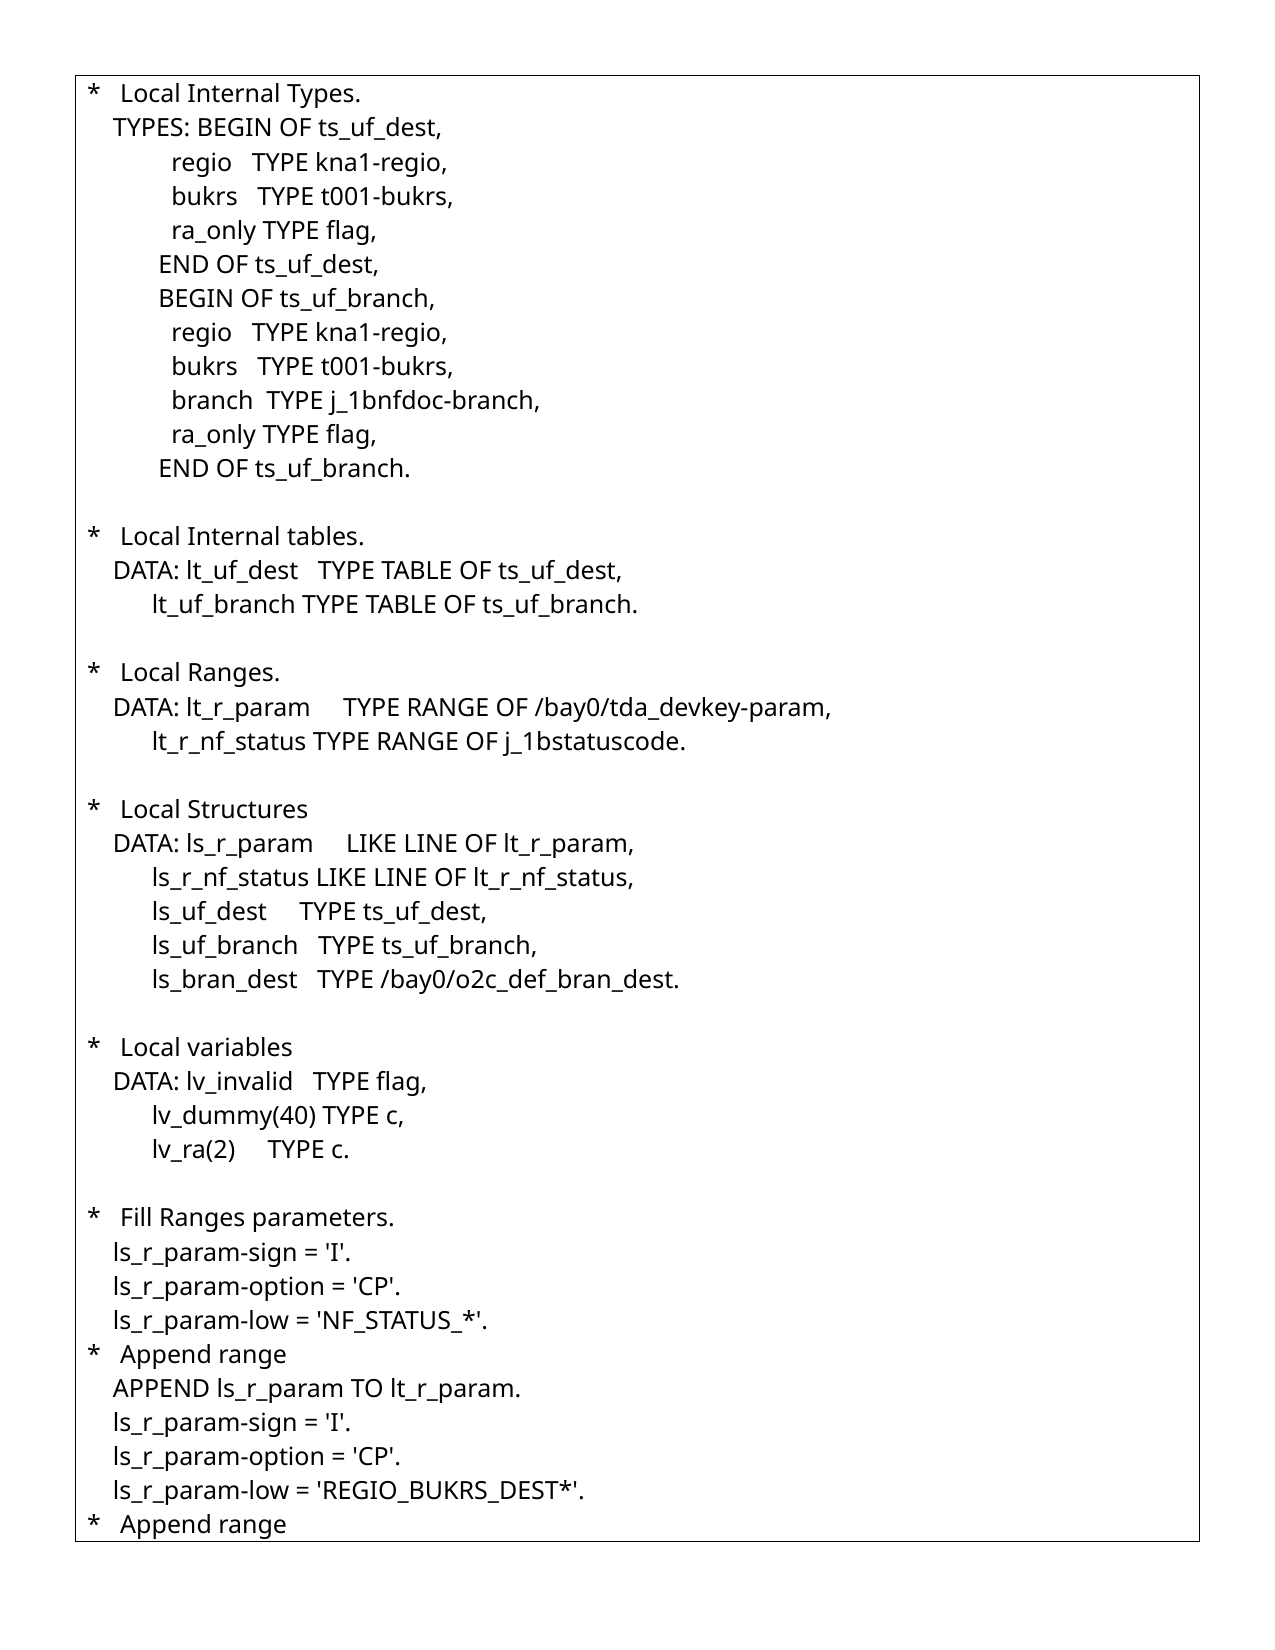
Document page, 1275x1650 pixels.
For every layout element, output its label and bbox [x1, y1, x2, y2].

table_cell [76, 76, 1199, 1541]
